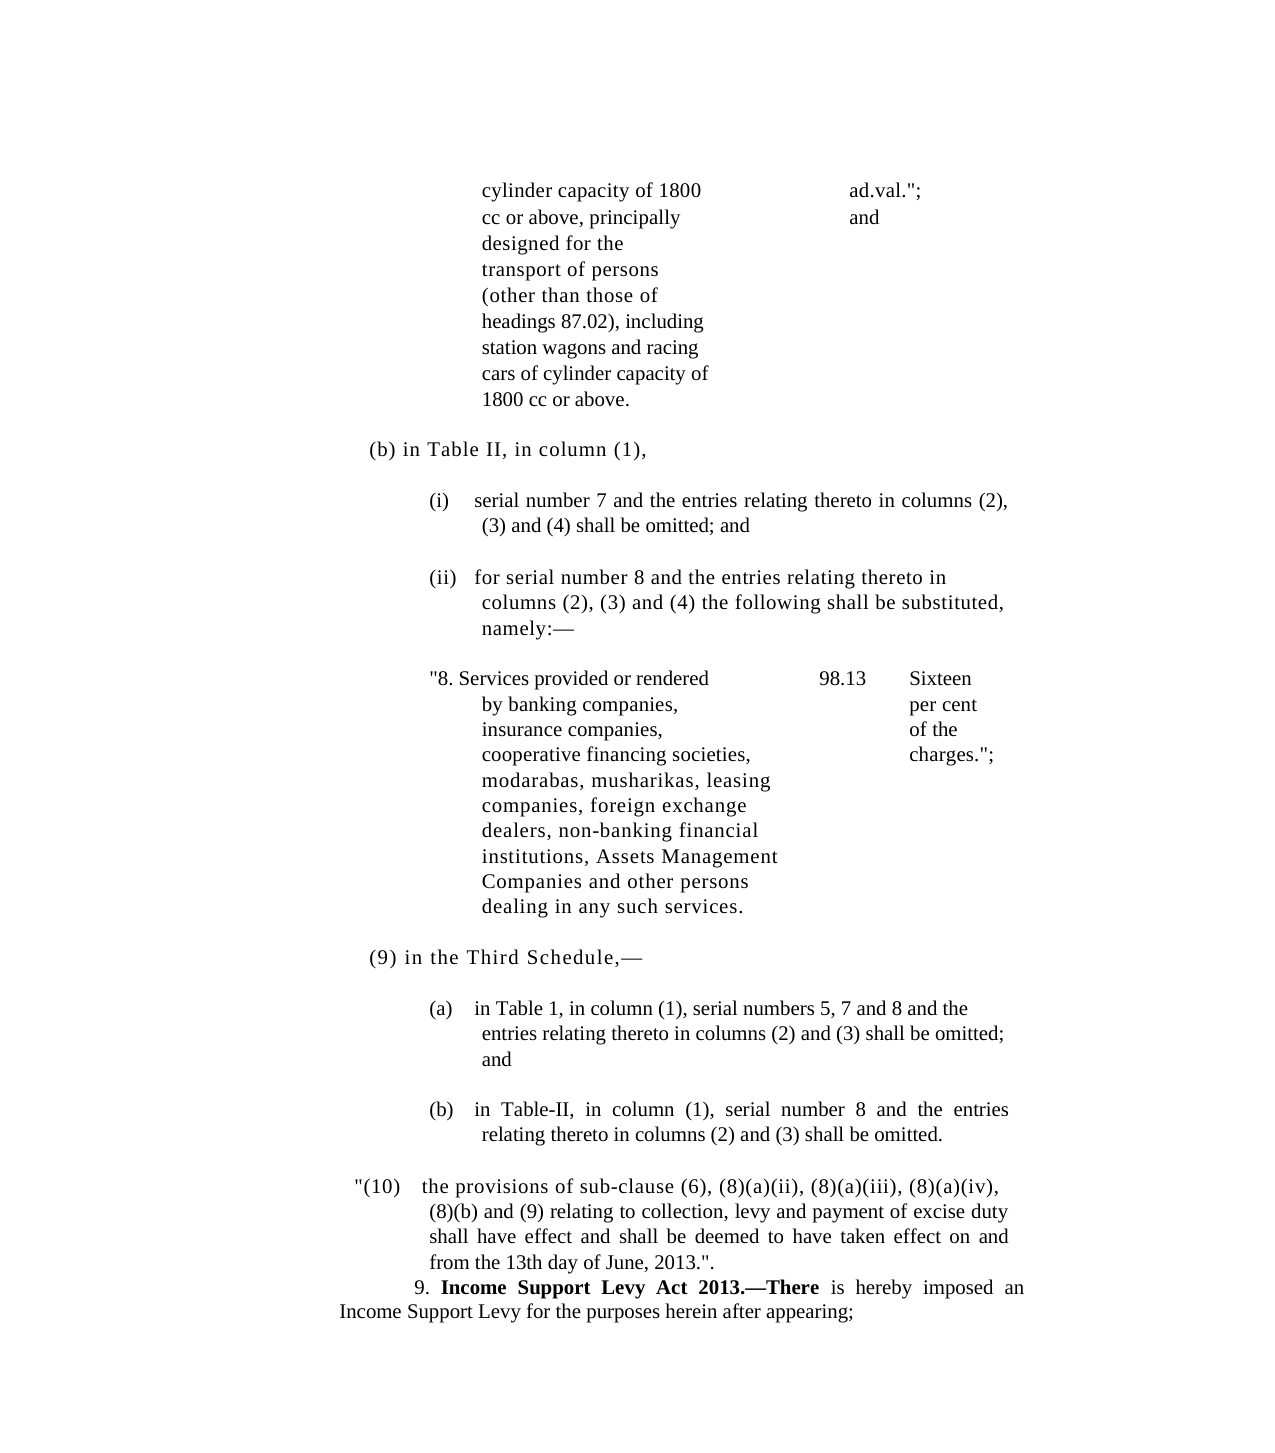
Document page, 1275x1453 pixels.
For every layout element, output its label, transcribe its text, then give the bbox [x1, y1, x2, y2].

text (other than those of [482, 282, 1024, 307]
list in Table 1, in column (1), serial numbers 5, 7 and 8 and the entries relating thereto in columns (2) and (3) shall be omitted; and [429, 995, 1009, 1071]
text (9) in the Third Schedule,— [369, 945, 1024, 969]
text "(10) the provisions of sub-clause (6), (8)(a)(ii), (8)(a)(iii), (8)(a)(iv), [354, 1174, 1024, 1198]
text (b) in Table II, in column (1), [369, 437, 1024, 461]
text 9. Income Support Levy Act 2013.—There is hereby imposed an Income Support Levy for the purposes herein after appearing; [339, 1274, 1024, 1324]
text insurance companies, of the [482, 717, 1024, 741]
list for serial number 8 and the entries relating thereto in columns (2), (3) and (4) the following shall be substituted, namely:— [429, 564, 1009, 640]
text modarabas, musharikas, leasing companies, foreign exchange dealers, non-banking financial institutions, Assets Management Companies and other persons dealing in any such services. [482, 767, 822, 919]
text cc or above, principally and [482, 203, 1024, 229]
text (8)(b) and (9) relating to collection, levy and payment of excise duty shall have effect and shall be deemed to have taken effect on and from the 13th day of June, 2013.". [429, 1198, 1009, 1274]
text headings 87.02), including station wagons and racing cars of cylinder capacity of 1800 cc or above. [482, 307, 717, 411]
text transport of persons [482, 256, 1024, 281]
text cooperative financing societies, charges."; [482, 742, 1024, 766]
list serial number 7 and the entries relating thereto in columns (2), (3) and (4) shall be omitted; and [429, 487, 1009, 538]
text "8. Services provided or rendered 98.13 Sixteen [429, 666, 1024, 691]
text designed for the [482, 230, 1024, 255]
text by banking companies, per cent [482, 691, 1024, 716]
text cylinder capacity of 1800 ad.val."; [482, 177, 1024, 203]
list in Table-II, in column (1), serial number 8 and the entries relating thereto in columns (2) and (3) shall be omitted. [429, 1097, 1009, 1147]
